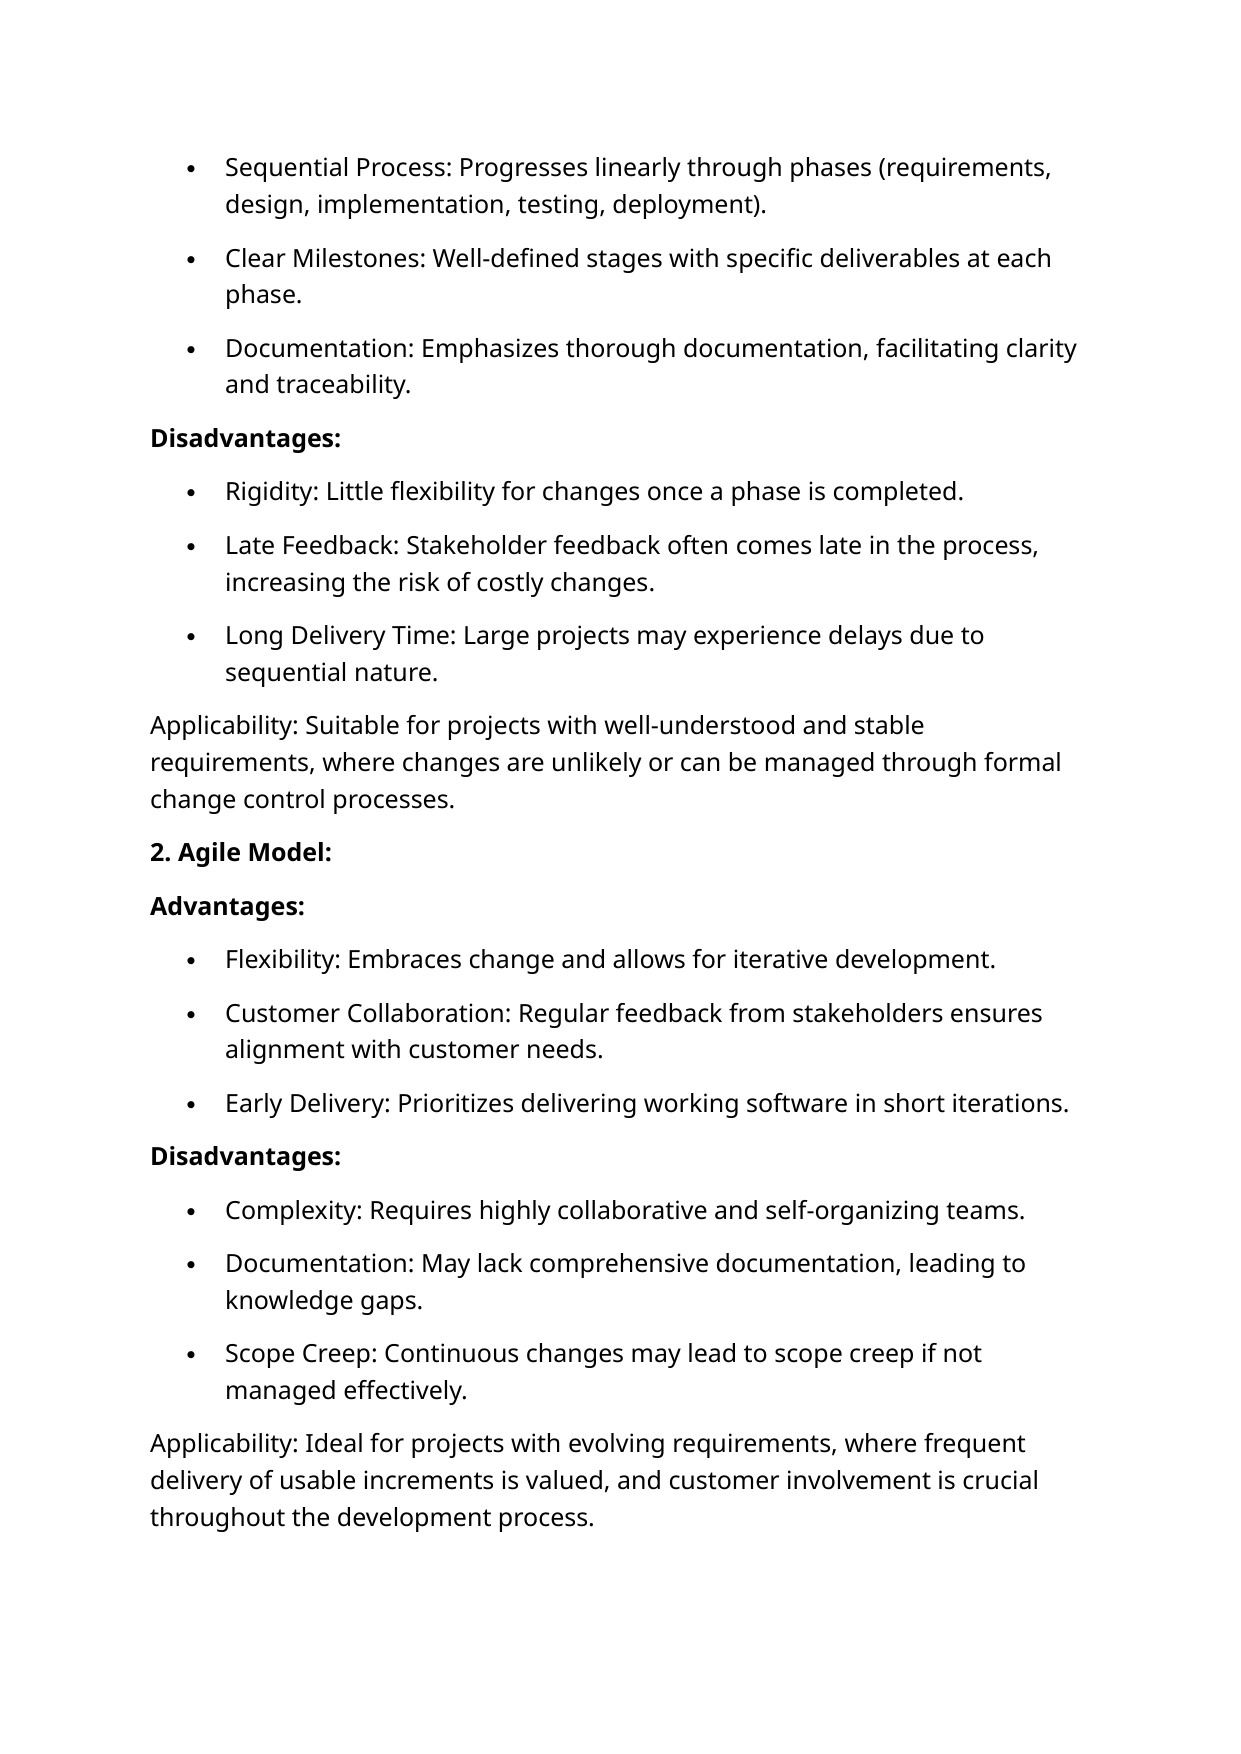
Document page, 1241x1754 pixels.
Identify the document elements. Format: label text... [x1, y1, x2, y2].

list Late Feedback: Stakeholder feedback often comes late in the process, increasing the risk of costly changes. [187, 527, 1090, 598]
list Rigidity: Little flexibility for changes once a phase is completed. [187, 474, 1090, 508]
list Long Delivery Time: Large projects may experience delays due to sequential nature. [187, 618, 1090, 688]
text Disadvantages: [150, 1139, 1090, 1173]
text 2. Agile Model: [150, 835, 1090, 869]
text Applicability: Ideal for projects with evolving requirements, where frequent delivery of usable increments is valued, and customer involvement is crucial throughout the development process. [150, 1426, 1090, 1534]
list Documentation: Emphasizes thorough documentation, facilitating clarity and traceability. [187, 330, 1090, 401]
list Documentation: May lack comprehensive documentation, leading to knowledge gaps. [187, 1246, 1090, 1317]
text Advantages: [150, 888, 1090, 922]
list Scope Creep: Continuous changes may lead to scope creep if not managed effectively. [187, 1336, 1090, 1407]
list Flexibility: Embraces change and allows for iterative development. [187, 942, 1090, 976]
list Early Delivery: Prioritizes delivering working software in short iterations. [187, 1085, 1090, 1119]
list Customer Collaboration: Regular feedback from stakeholders ensures alignment with customer needs. [187, 995, 1090, 1066]
list Complexity: Requires highly collaborative and self-organizing teams. [187, 1192, 1090, 1226]
text Applicability: Suitable for projects with well-understood and stable requirements, where changes are unlikely or can be managed through formal change control processes. [150, 708, 1090, 816]
text Disadvantages: [150, 421, 1090, 455]
list Clear Milestones: Well-defined stages with specific deliverables at each phase. [187, 240, 1090, 311]
list Sequential Process: Progresses linearly through phases (requirements, design, implementation, testing, deployment). [187, 150, 1090, 221]
